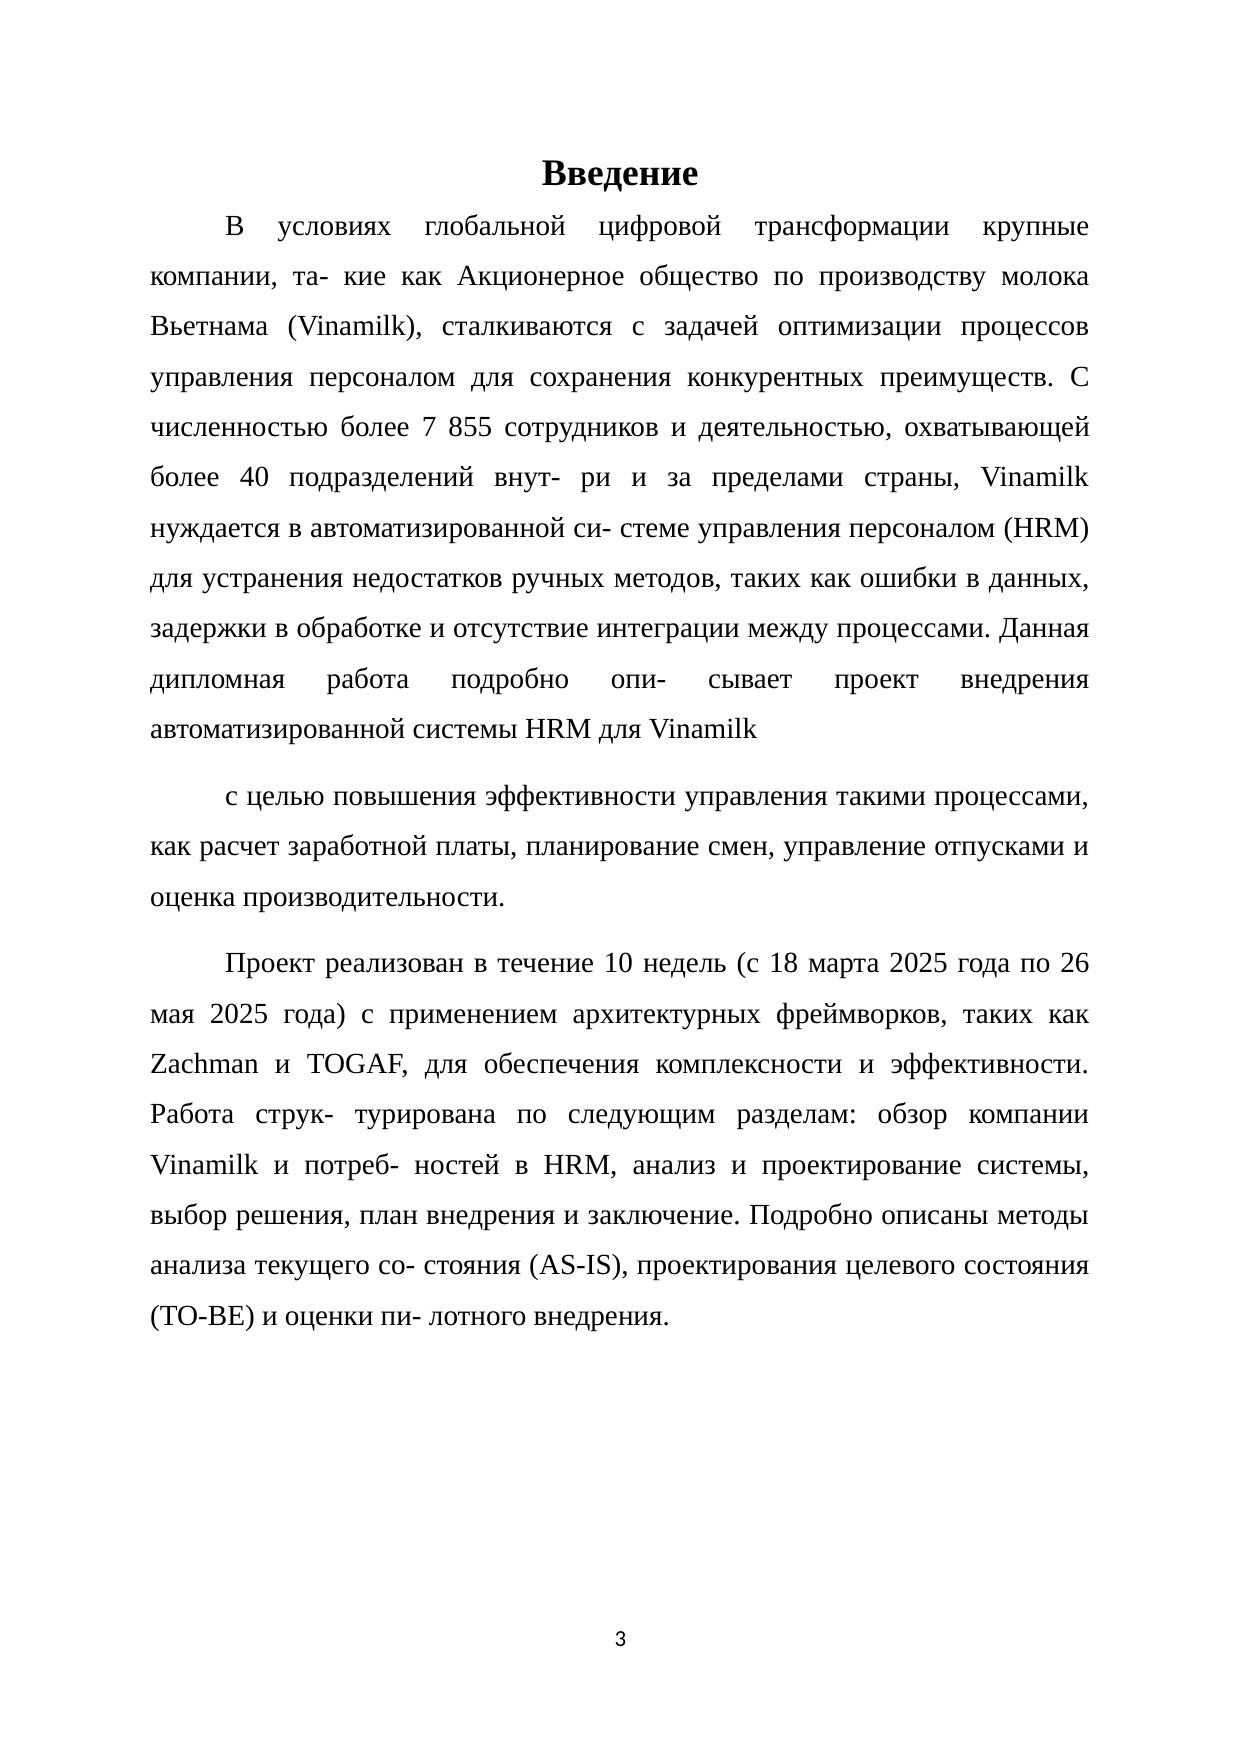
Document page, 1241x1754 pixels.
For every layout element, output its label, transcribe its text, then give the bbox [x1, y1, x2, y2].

text с целью повышения эффективности управления такими процессами, как расчет заработной платы, планирование смен, управление отпусками и оценка производительности. [150, 778, 1090, 912]
subtitle Введение [150, 150, 1090, 193]
text Проект реализован в течение 10 недель (с 18 марта 2025 года по 26 мая 2025 года) с применением архитектурных фреймворков, таких как Zachman и TOGAF, для обеспечения комплексности и эффективности. Работа струк- турирована по следующим разделам: обзор компании Vinamilk и потреб- ностей в HRM, анализ и проектирование системы, выбор решения, план внедрения и заключение. Подробно описаны методы анализа текущего со- стояния (AS-IS), проектирования целевого состояния (TO-BE) и оценки пи- лотного внедрения. [150, 946, 1090, 1331]
text В условиях глобальной цифровой трансформации крупные компании, та- кие как Акционерное общество по производству молока Вьетнама (Vinamilk), сталкиваются с задачей оптимизации процессов управления персоналом для сохранения конкурентных преимуществ. С численностью более 7 855 сотрудников и деятельностью, охватывающей более 40 подразделений внут- ри и за пределами страны, Vinamilk нуждается в автоматизированной си- стеме управления персоналом (HRM) для устранения недостатков ручных методов, таких как ошибки в данных, задержки в обработке и отсутствие интеграции между процессами. Данная дипломная работа подробно опи- сывает проект внедрения автоматизированной системы HRM для Vinamilk [150, 208, 1090, 744]
